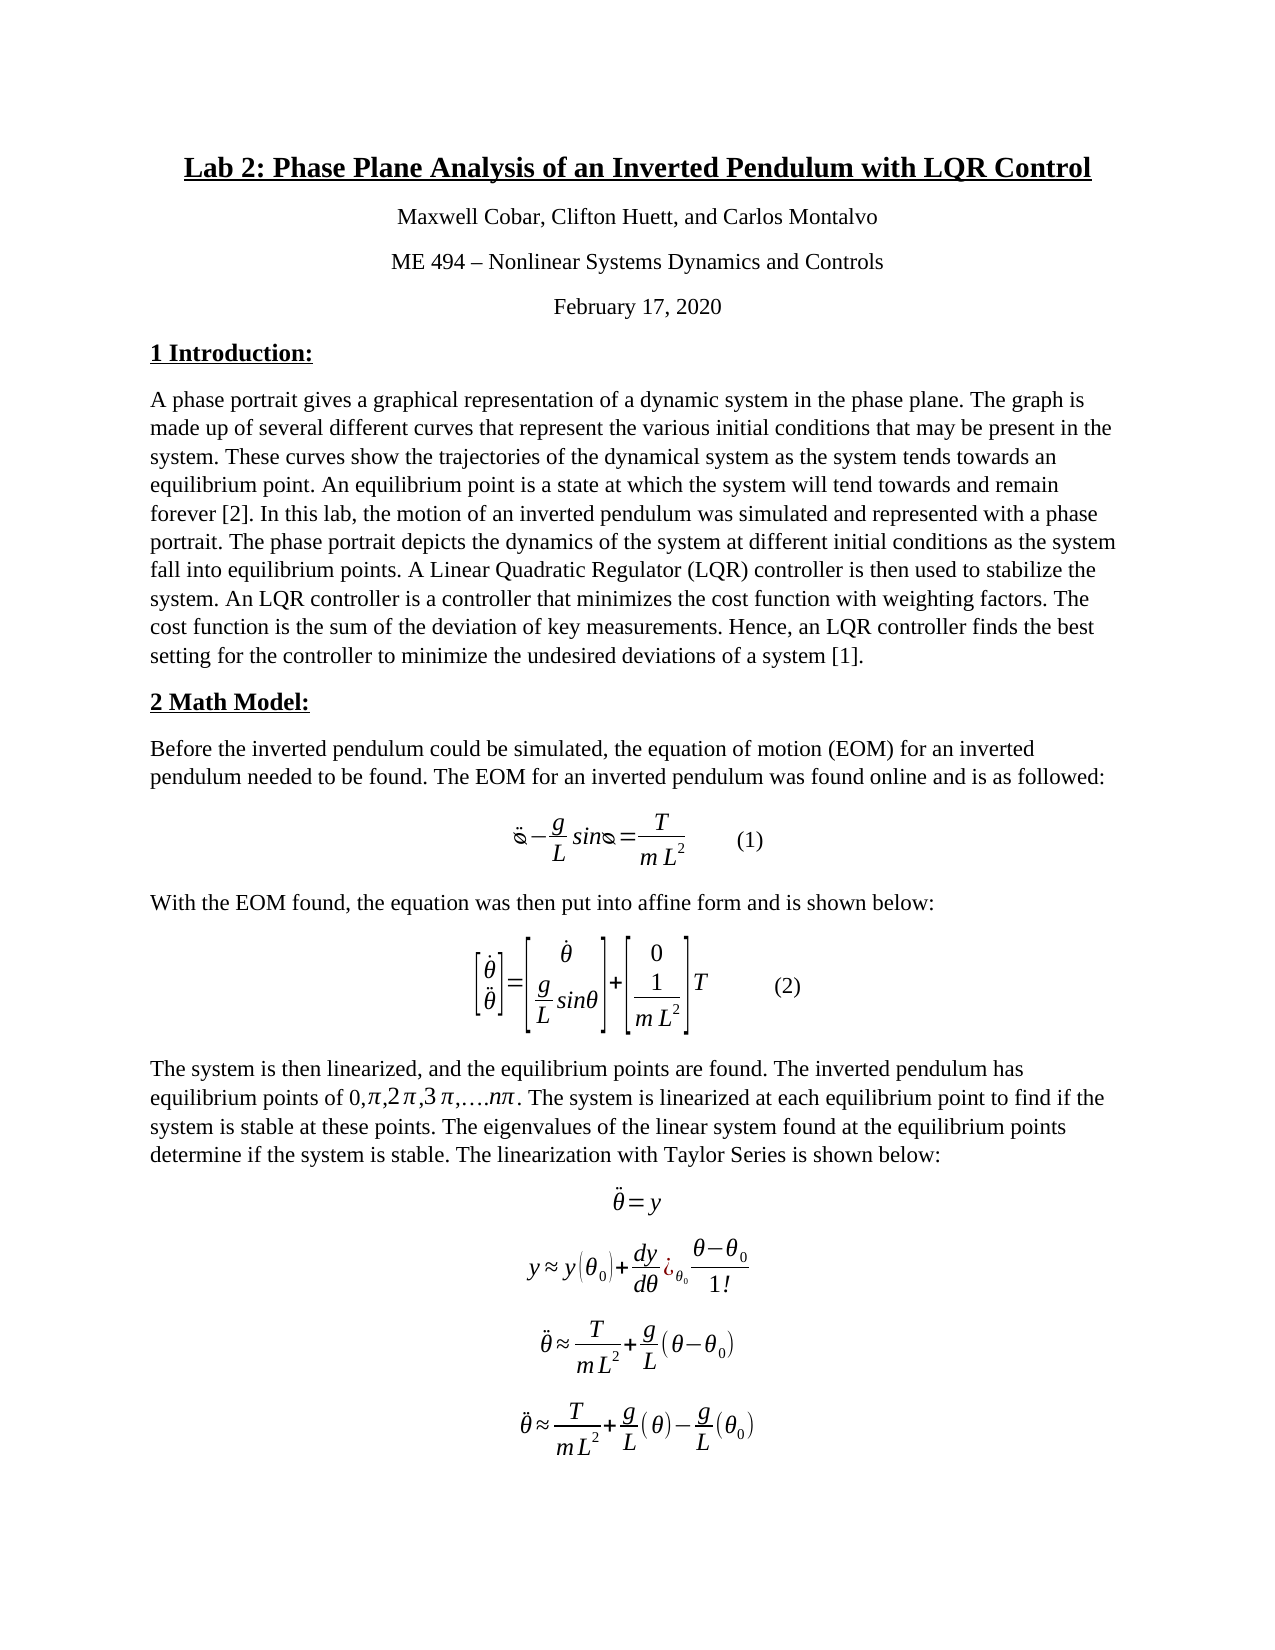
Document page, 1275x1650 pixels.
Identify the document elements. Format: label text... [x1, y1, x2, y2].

text 1 Introduction: [150, 338, 1125, 367]
text A phase portrait gives a graphical representation of a dynamic system in the phase plane. The graph is made up of several different curves that represent the various initial conditions that may be present in the system. These curves show the trajectories of the dynamical system as the system tends towards an equilibrium point. An equilibrium point is a state at which the system will tend towards and remain forever [2]. In this lab, the motion of an inverted pendulum was simulated and represented with a phase portrait. The phase portrait depicts the dynamics of the system at different initial conditions as the system fall into equilibrium points. A Linear Quadratic Regulator (LQR) controller is then used to stabilize the system. An LQR controller is a controller that minimizes the cost function with weighting factors. The cost function is the sum of the deviation of key measurements. Hence, an LQR controller finds the best setting for the controller to minimize the undesired deviations of a system [1]. [150, 386, 1125, 668]
text Lab 2: Phase Plane Analysis of an Inverted Pendulum with LQR Control [150, 150, 1125, 183]
text With the EOM found, the equation was then put into affine form and is shown below: [150, 889, 1125, 916]
text ME 494 – Nonlinear Systems Dynamics and Controls [150, 248, 1125, 274]
text The system is then linearized, and the equilibrium points are found. The inverted pendulum has equilibrium points of 0,,,,….. The system is linearized at each equilibrium point to find if the system is stable at these points. The eigenvalues of the linear system found at the equilibrium points determine if the system is stable. The linearization with Taylor Series is shown below: [150, 1055, 1125, 1168]
text Before the inverted pendulum could be simulated, the equation of motion (EOM) for an inverted pendulum needed to be found. The EOM for an inverted pendulum was found online and is as followed: [150, 734, 1125, 789]
text (2) [150, 934, 1125, 1036]
text February 17, 2020 [150, 293, 1125, 319]
text Maxwell Cobar, Clifton Huett, and Carlos Montalvo [150, 203, 1125, 229]
text 2 Math Model: [150, 687, 1125, 716]
text (1) [150, 808, 1125, 871]
